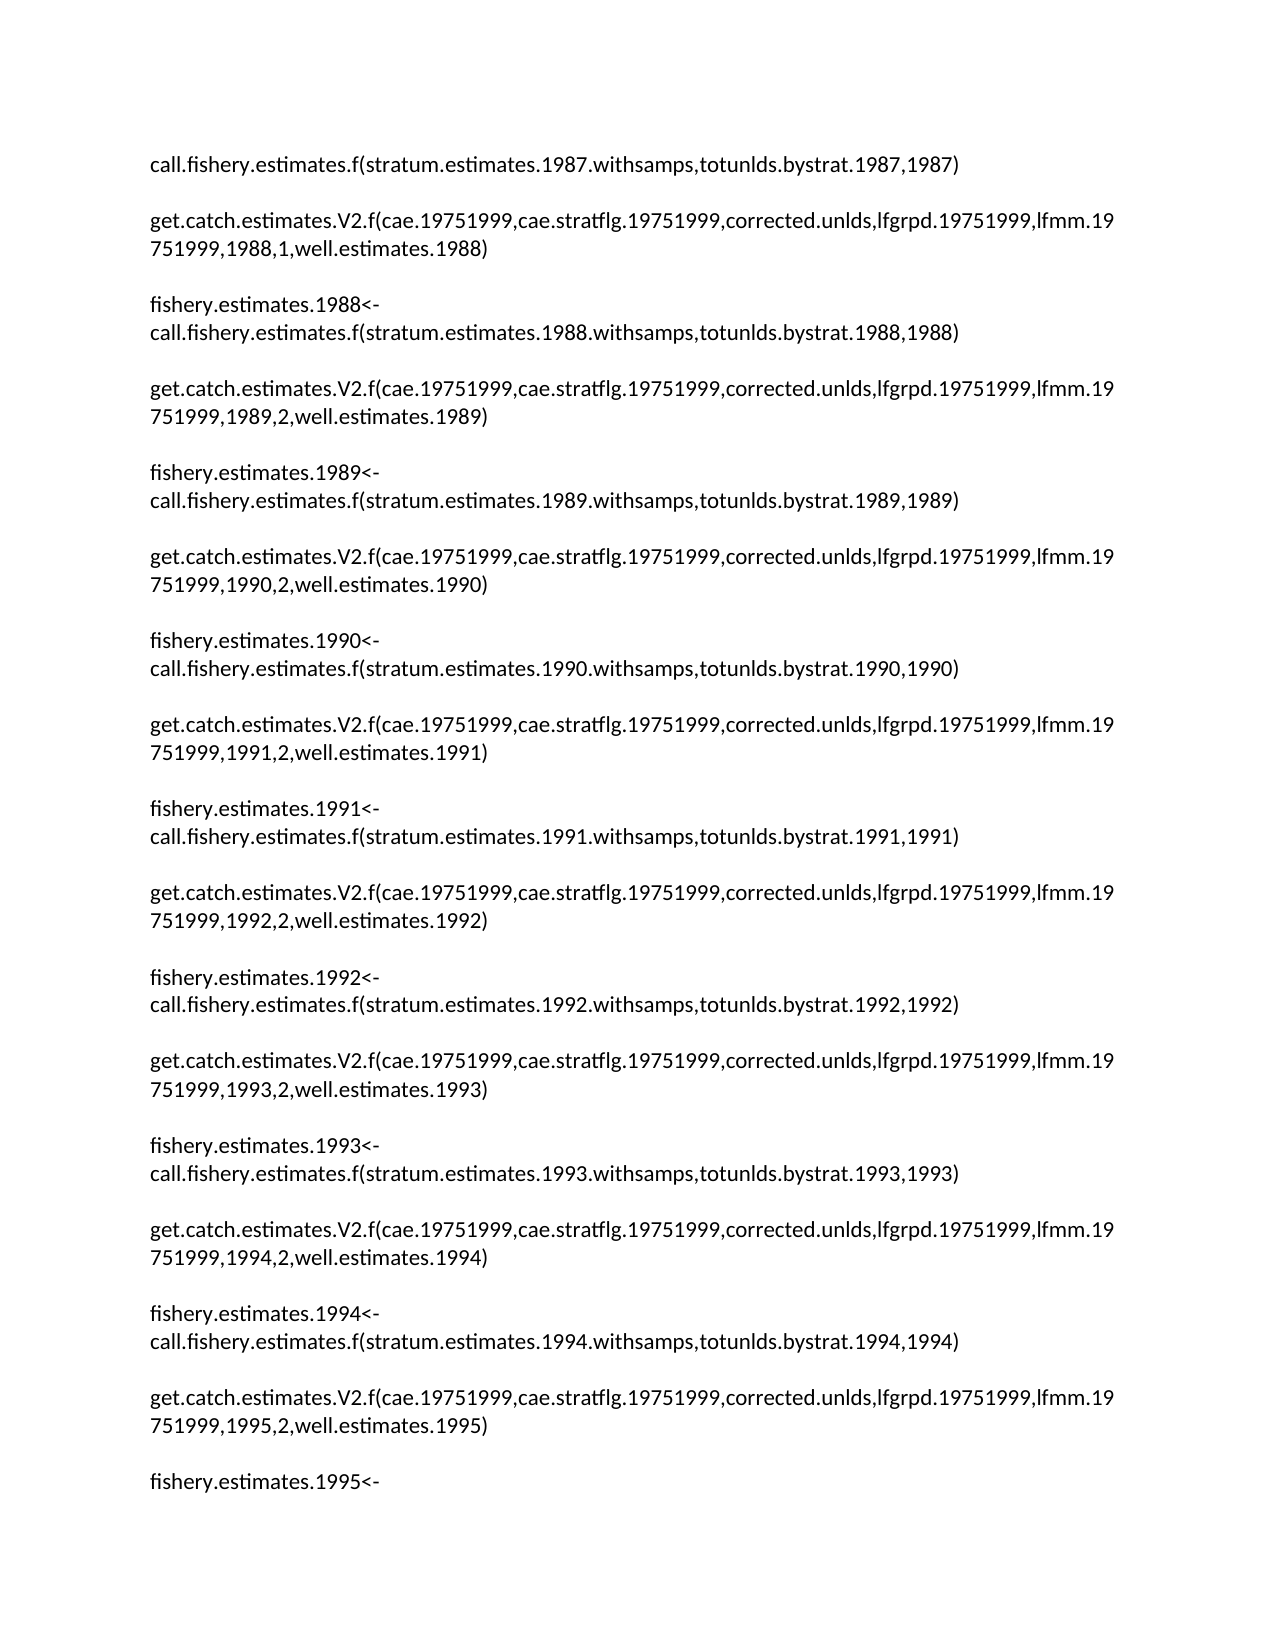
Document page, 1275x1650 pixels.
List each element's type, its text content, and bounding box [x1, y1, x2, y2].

text get.catch.estimates.V2.f(cae.19751999,cae.stratflg.19751999,corrected.unlds,lfgrpd.19751999,lfmm.19751999,1994,2,well.estimates.1994) [150, 1215, 1125, 1271]
text get.catch.estimates.V2.f(cae.19751999,cae.stratflg.19751999,corrected.unlds,lfgrpd.19751999,lfmm.19751999,1995,2,well.estimates.1995) [150, 1383, 1125, 1439]
text get.catch.estimates.V2.f(cae.19751999,cae.stratflg.19751999,corrected.unlds,lfgrpd.19751999,lfmm.19751999,1992,2,well.estimates.1992) [150, 878, 1125, 934]
text get.catch.estimates.V2.f(cae.19751999,cae.stratflg.19751999,corrected.unlds,lfgrpd.19751999,lfmm.19751999,1989,2,well.estimates.1989) [150, 374, 1125, 430]
text get.catch.estimates.V2.f(cae.19751999,cae.stratflg.19751999,corrected.unlds,lfgrpd.19751999,lfmm.19751999,1988,1,well.estimates.1988) [150, 206, 1125, 262]
text fishery.estimates.1993<-call.fishery.estimates.f(stratum.estimates.1993.withsamps,totunlds.bystrat.1993,1993) [150, 1131, 1125, 1187]
text get.catch.estimates.V2.f(cae.19751999,cae.stratflg.19751999,corrected.unlds,lfgrpd.19751999,lfmm.19751999,1991,2,well.estimates.1991) [150, 710, 1125, 766]
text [150, 1467, 1125, 1495]
text fishery.estimates.1988<-call.fishery.estimates.f(stratum.estimates.1988.withsamps,totunlds.bystrat.1988,1988) [150, 290, 1125, 346]
text fishery.estimates.1989<-call.fishery.estimates.f(stratum.estimates.1989.withsamps,totunlds.bystrat.1989,1989) [150, 458, 1125, 514]
text get.catch.estimates.V2.f(cae.19751999,cae.stratflg.19751999,corrected.unlds,lfgrpd.19751999,lfmm.19751999,1993,2,well.estimates.1993) [150, 1047, 1125, 1103]
text fishery.estimates.1992<-call.fishery.estimates.f(stratum.estimates.1992.withsamps,totunlds.bystrat.1992,1992) [150, 963, 1125, 1019]
text get.catch.estimates.V2.f(cae.19751999,cae.stratflg.19751999,corrected.unlds,lfgrpd.19751999,lfmm.19751999,1990,2,well.estimates.1990) [150, 542, 1125, 598]
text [150, 150, 1125, 178]
text fishery.estimates.1994<-call.fishery.estimates.f(stratum.estimates.1994.withsamps,totunlds.bystrat.1994,1994) [150, 1299, 1125, 1355]
text fishery.estimates.1991<-call.fishery.estimates.f(stratum.estimates.1991.withsamps,totunlds.bystrat.1991,1991) [150, 794, 1125, 851]
text fishery.estimates.1990<-call.fishery.estimates.f(stratum.estimates.1990.withsamps,totunlds.bystrat.1990,1990) [150, 626, 1125, 682]
